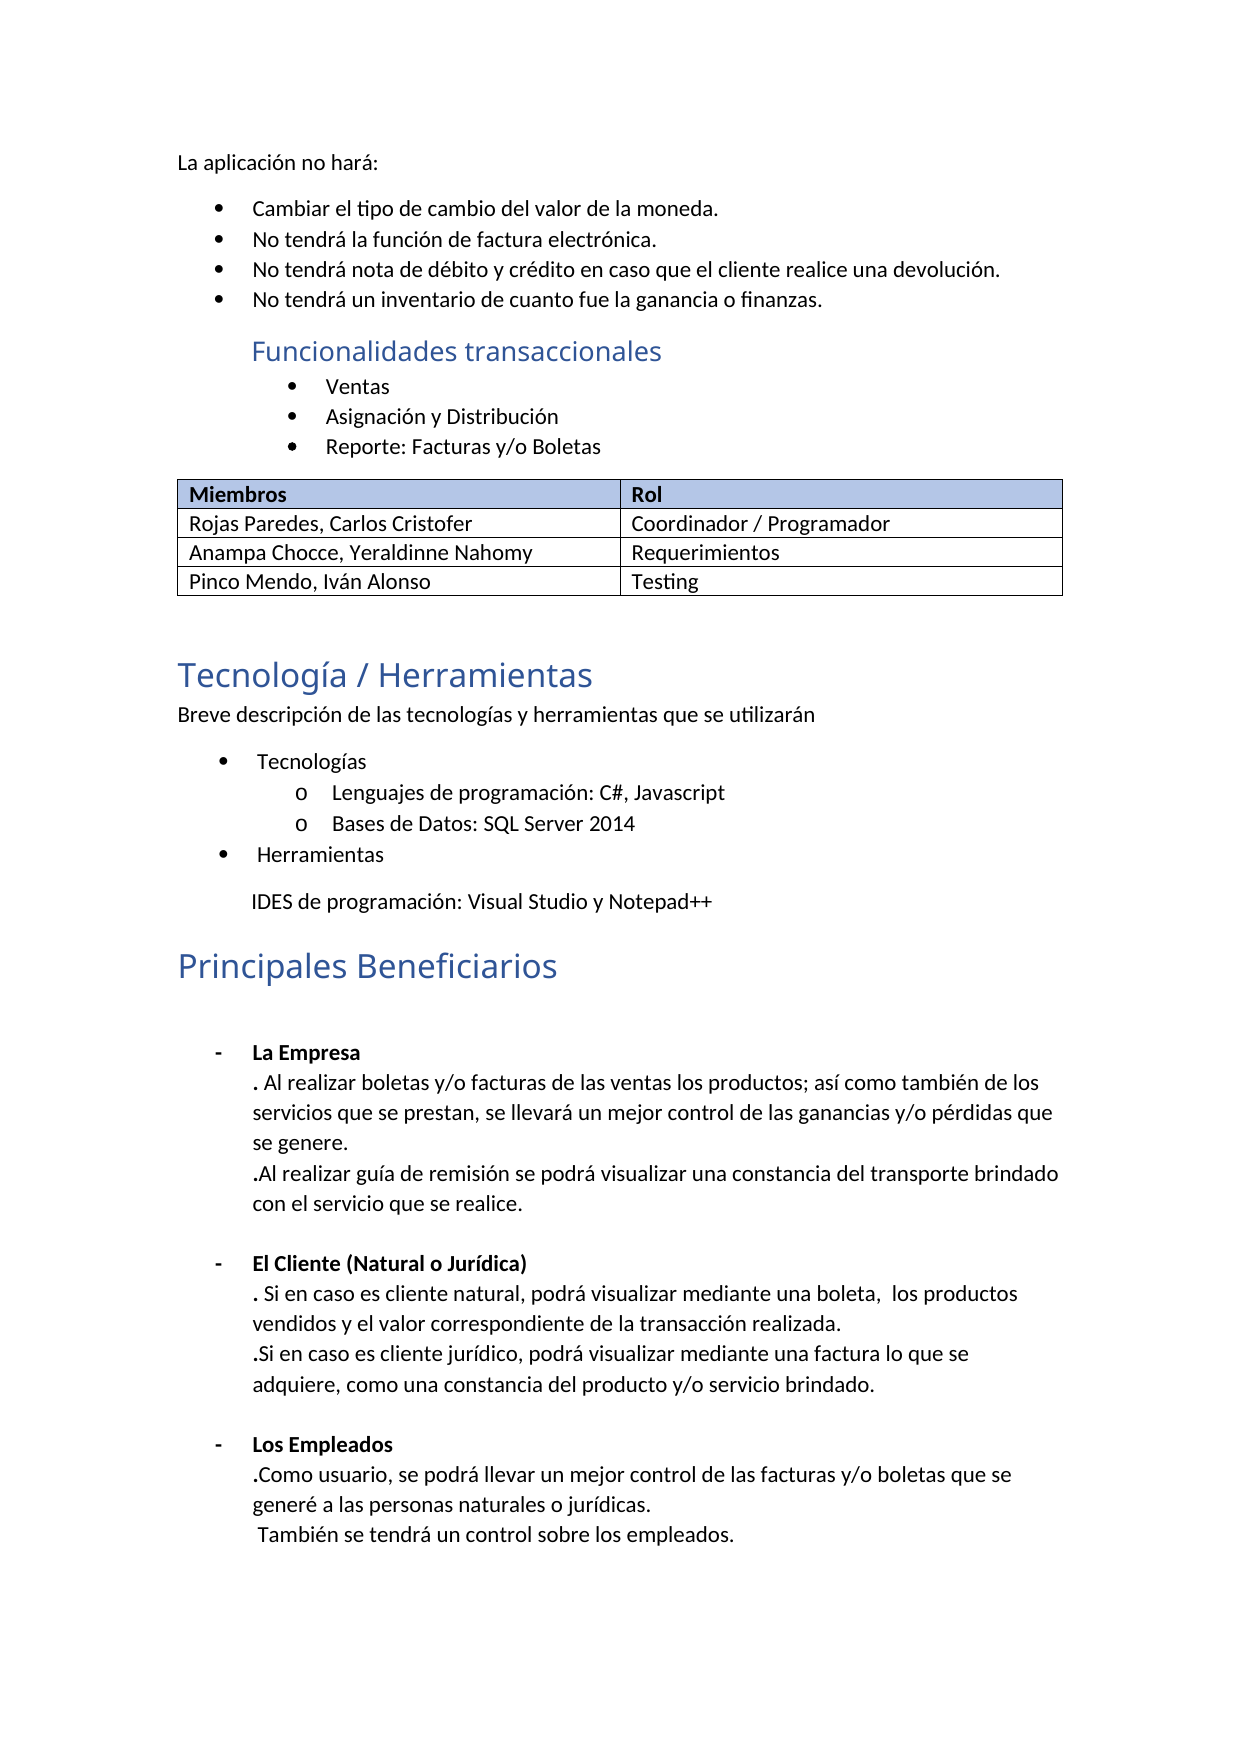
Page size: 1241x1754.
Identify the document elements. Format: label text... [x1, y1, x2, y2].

list Reporte: Facturas y/o Boletas [288, 432, 1063, 460]
text La aplicación no hará: [177, 148, 1063, 176]
list . Al realizar boletas y/o facturas de las ventas los productos; así como también de los servicios que se prestan, se llevará un mejor control de las ganancias y/o pérdidas que se genere. [252, 1068, 1063, 1157]
list Asignación y Distribución [288, 402, 1063, 430]
table_cell Coordinador / Programador [621, 509, 1062, 537]
list Herramientas [219, 841, 1063, 868]
text Breve descripción de las tecnologías y herramientas que se utilizarán [177, 701, 1063, 728]
list Los Empleados [215, 1430, 1063, 1458]
list La Empresa [215, 1038, 1063, 1066]
subtitle Tecnología / Herramientas [177, 652, 1063, 697]
list Lenguajes de programación: C#, Javascript [294, 778, 1063, 807]
list No tendrá la función de factura electrónica. [215, 225, 1063, 253]
table_cell Anampa Chocce, Yeraldinne Nahomy [178, 538, 620, 566]
list El Cliente (Natural o Jurídica) [215, 1249, 1063, 1277]
list .Si en caso es cliente jurídico, podrá visualizar mediante una factura lo que se adquiere, como una constancia del producto y/o servicio brindado. [252, 1339, 1063, 1398]
list .Al realizar guía de remisión se podrá visualizar una constancia del transporte brindado con el servicio que se realice. [252, 1159, 1063, 1217]
table_cell Testing [621, 567, 1062, 595]
list Cambiar el tipo de cambio del valor de la moneda. [215, 194, 1063, 222]
table_cell Rojas Paredes, Carlos Cristofer [178, 509, 620, 537]
list .Como usuario, se podrá llevar un mejor control de las facturas y/o boletas que se generé a las personas naturales o jurídicas. [252, 1460, 1063, 1518]
list Bases de Datos: SQL Server 2014 [294, 809, 1063, 838]
list . Si en caso es cliente natural, podrá visualizar mediante una boleta, los productos vendidos y el valor correspondiente de la transacción realizada. [252, 1279, 1063, 1337]
text IDES de programación: Visual Studio y Notepad++ [251, 887, 1063, 915]
list Ventas [288, 372, 1063, 400]
table_cell Requerimientos [621, 538, 1062, 566]
list No tendrá nota de débito y crédito en caso que el cliente realice una devolución. [215, 255, 1063, 283]
subtitle Funcionalidades transaccionales [177, 332, 1063, 369]
list También se tendrá un control sobre los empleados. [252, 1520, 1063, 1548]
list Tecnologías [219, 747, 1063, 775]
table_header Rol [621, 480, 1062, 508]
table_header Miembros [178, 480, 620, 508]
list No tendrá un inventario de cuanto fue la ganancia o finanzas. [215, 285, 1063, 313]
table_cell Pinco Mendo, Iván Alonso [178, 567, 620, 595]
subtitle Principales Beneficiarios [177, 943, 1063, 988]
